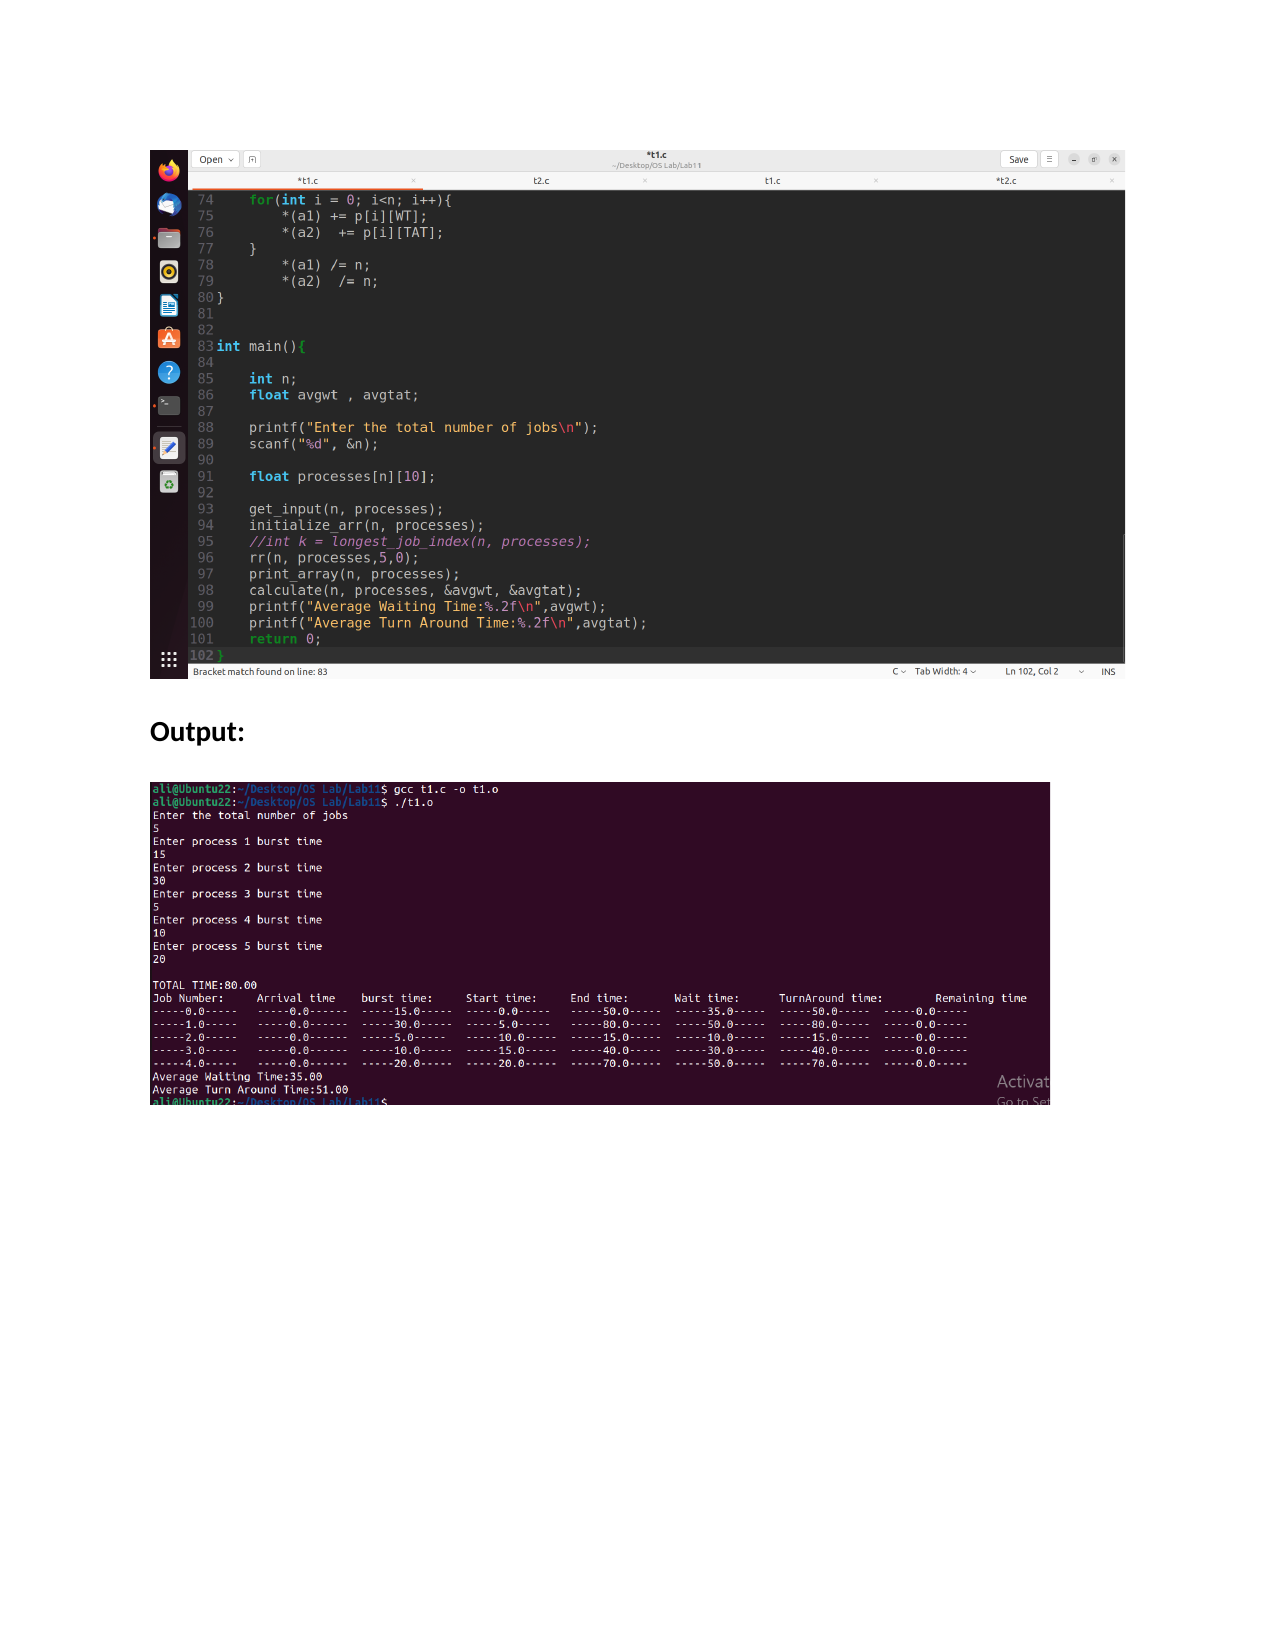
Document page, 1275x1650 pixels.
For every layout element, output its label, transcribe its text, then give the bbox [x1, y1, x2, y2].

picture [150, 782, 1050, 1105]
picture [150, 150, 1125, 679]
text Output: [150, 713, 1125, 748]
